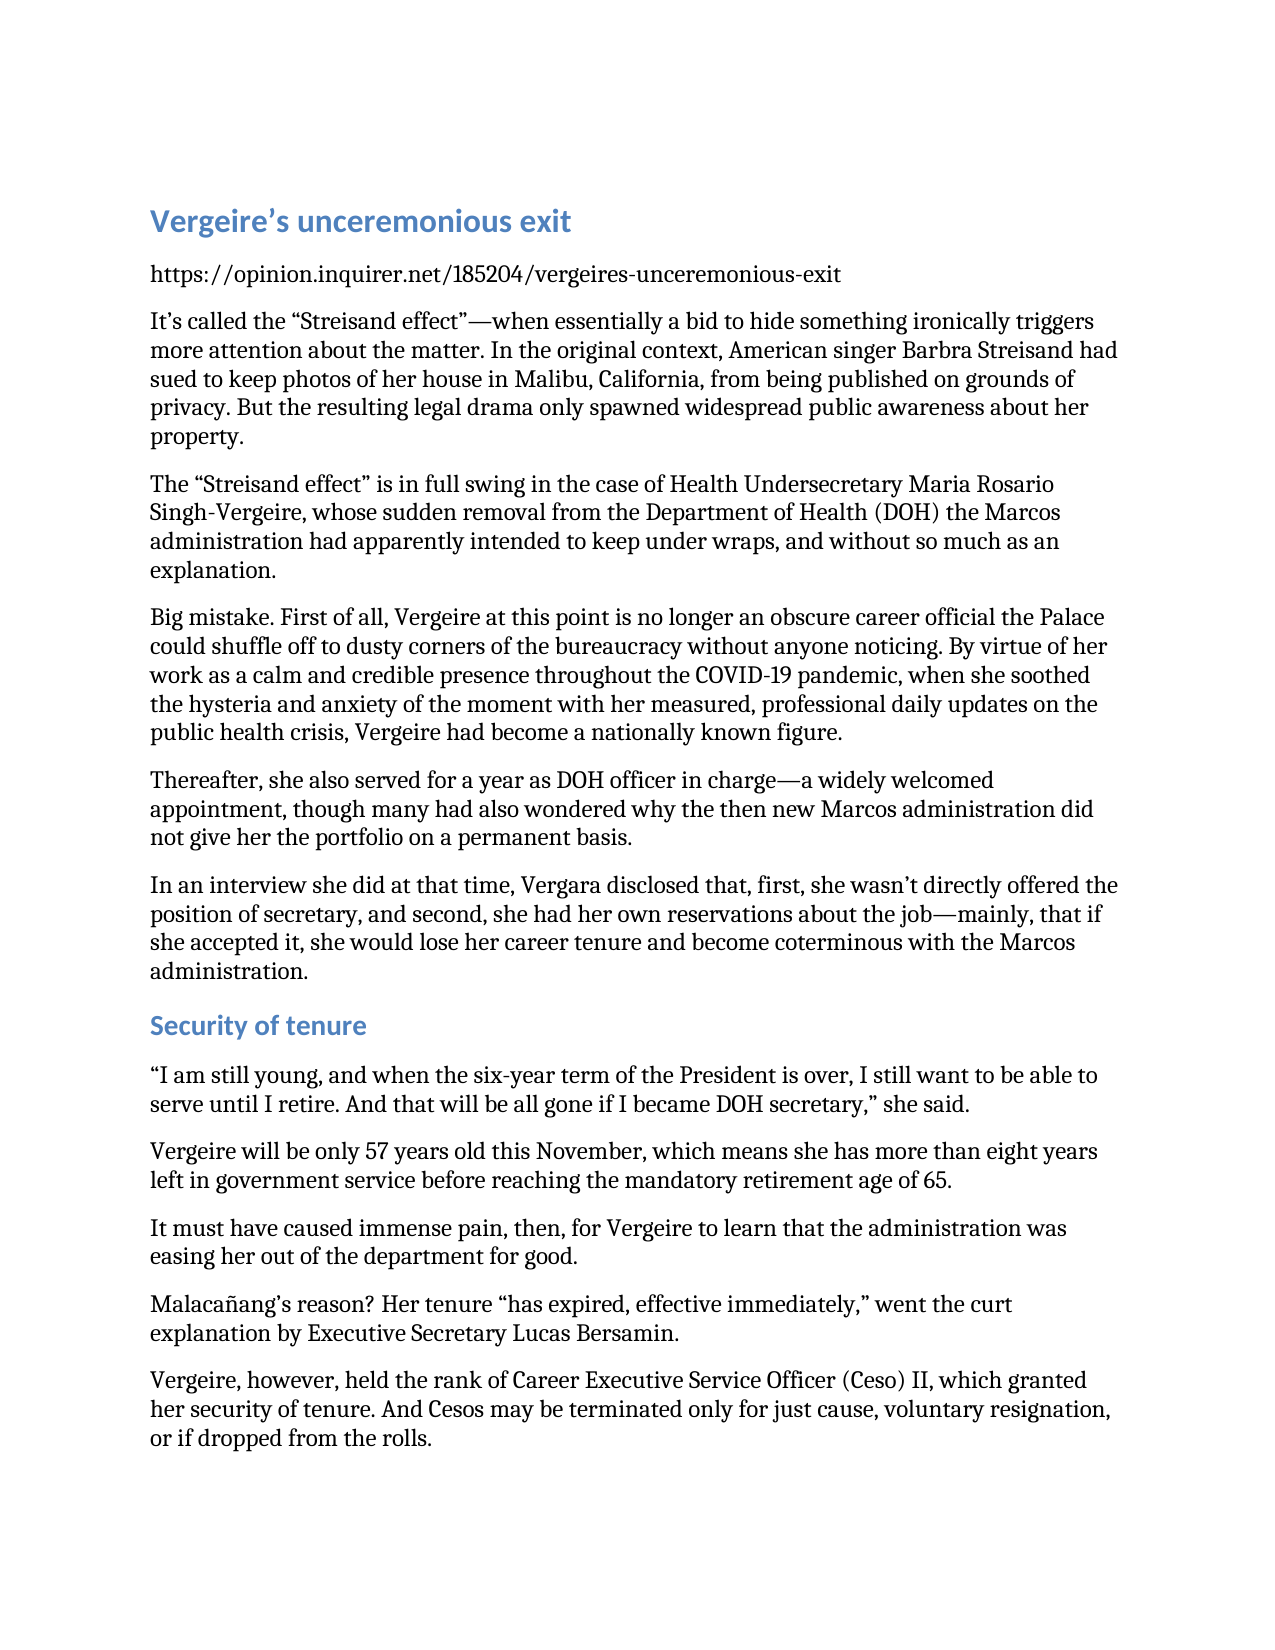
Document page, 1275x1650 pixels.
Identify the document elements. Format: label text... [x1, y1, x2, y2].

text It’s called the “Streisand effect”—when essentially a bid to hide something ironically triggers more attention about the matter. In the original context, American singer Barbra Streisand had sued to keep photos of her house in Malibu, California, from being published on grounds of privacy. But the resulting legal drama only spawned widespread public awareness about her property. [150, 307, 1125, 451]
text “I am still young, and when the six-year term of the President is over, I still want to be able to serve until I retire. And that will be all gone if I became DOH secretary,” she said. [150, 1061, 1125, 1118]
text Big mistake. First of all, Vergeire at this point is no longer an obscure career official the Palace could shuffle off to dusty corners of the bureaucracy without anyone noticing. By virtue of her work as a calm and credible presence throughout the COVID-19 pandemic, when she soothed the hysteria and anxiety of the moment with her measured, professional daily updates on the public health crisis, Vergeire had become a nationally known figure. [150, 603, 1125, 747]
text Thereafter, she also served for a year as DOH officer in charge—a widely welcomed appointment, though many had also wondered why the then new Marcos administration did not give her the portfolio on a permanent basis. [150, 766, 1125, 852]
text Vergeire, however, held the rank of Career Executive Service Officer (Ceso) II, which granted her security of tenure. And Cesos may be terminated only for just cause, voluntary resignation, or if dropped from the rolls. [150, 1366, 1125, 1452]
text Vergeire will be only 57 years old this November, which means she has more than eight years left in government service before reaching the mandatory retirement age of 65. [150, 1137, 1125, 1195]
text It must have caused immense pain, then, for Vergeire to learn that the administration was easing her out of the department for good. [150, 1213, 1125, 1271]
text Malacañang’s reason? Her tenure “has expired, effective immediately,” went the curt explanation by Executive Secretary Lucas Bersamin. [150, 1290, 1125, 1347]
subtitle Security of tenure [150, 1007, 1125, 1042]
subtitle Vergeire’s unceremonious exit [150, 200, 1125, 241]
text https://opinion.inquirer.net/185204/vergeires-unceremonious-exit [150, 259, 1125, 288]
text The “Streisand effect” is in full swing in the case of Health Undersecretary Maria Rosario Singh-Vergeire, whose sudden removal from the Department of Health (DOH) the Marcos administration had apparently intended to keep under wraps, and without so much as an explanation. [150, 469, 1125, 584]
text In an interview she did at that time, Vergara disclosed that, first, she wasn’t directly offered the position of secretary, and second, she had her own reservations about the job—mainly, that if she accepted it, she would lose her career tenure and become coterminous with the Marcos administration. [150, 871, 1125, 986]
